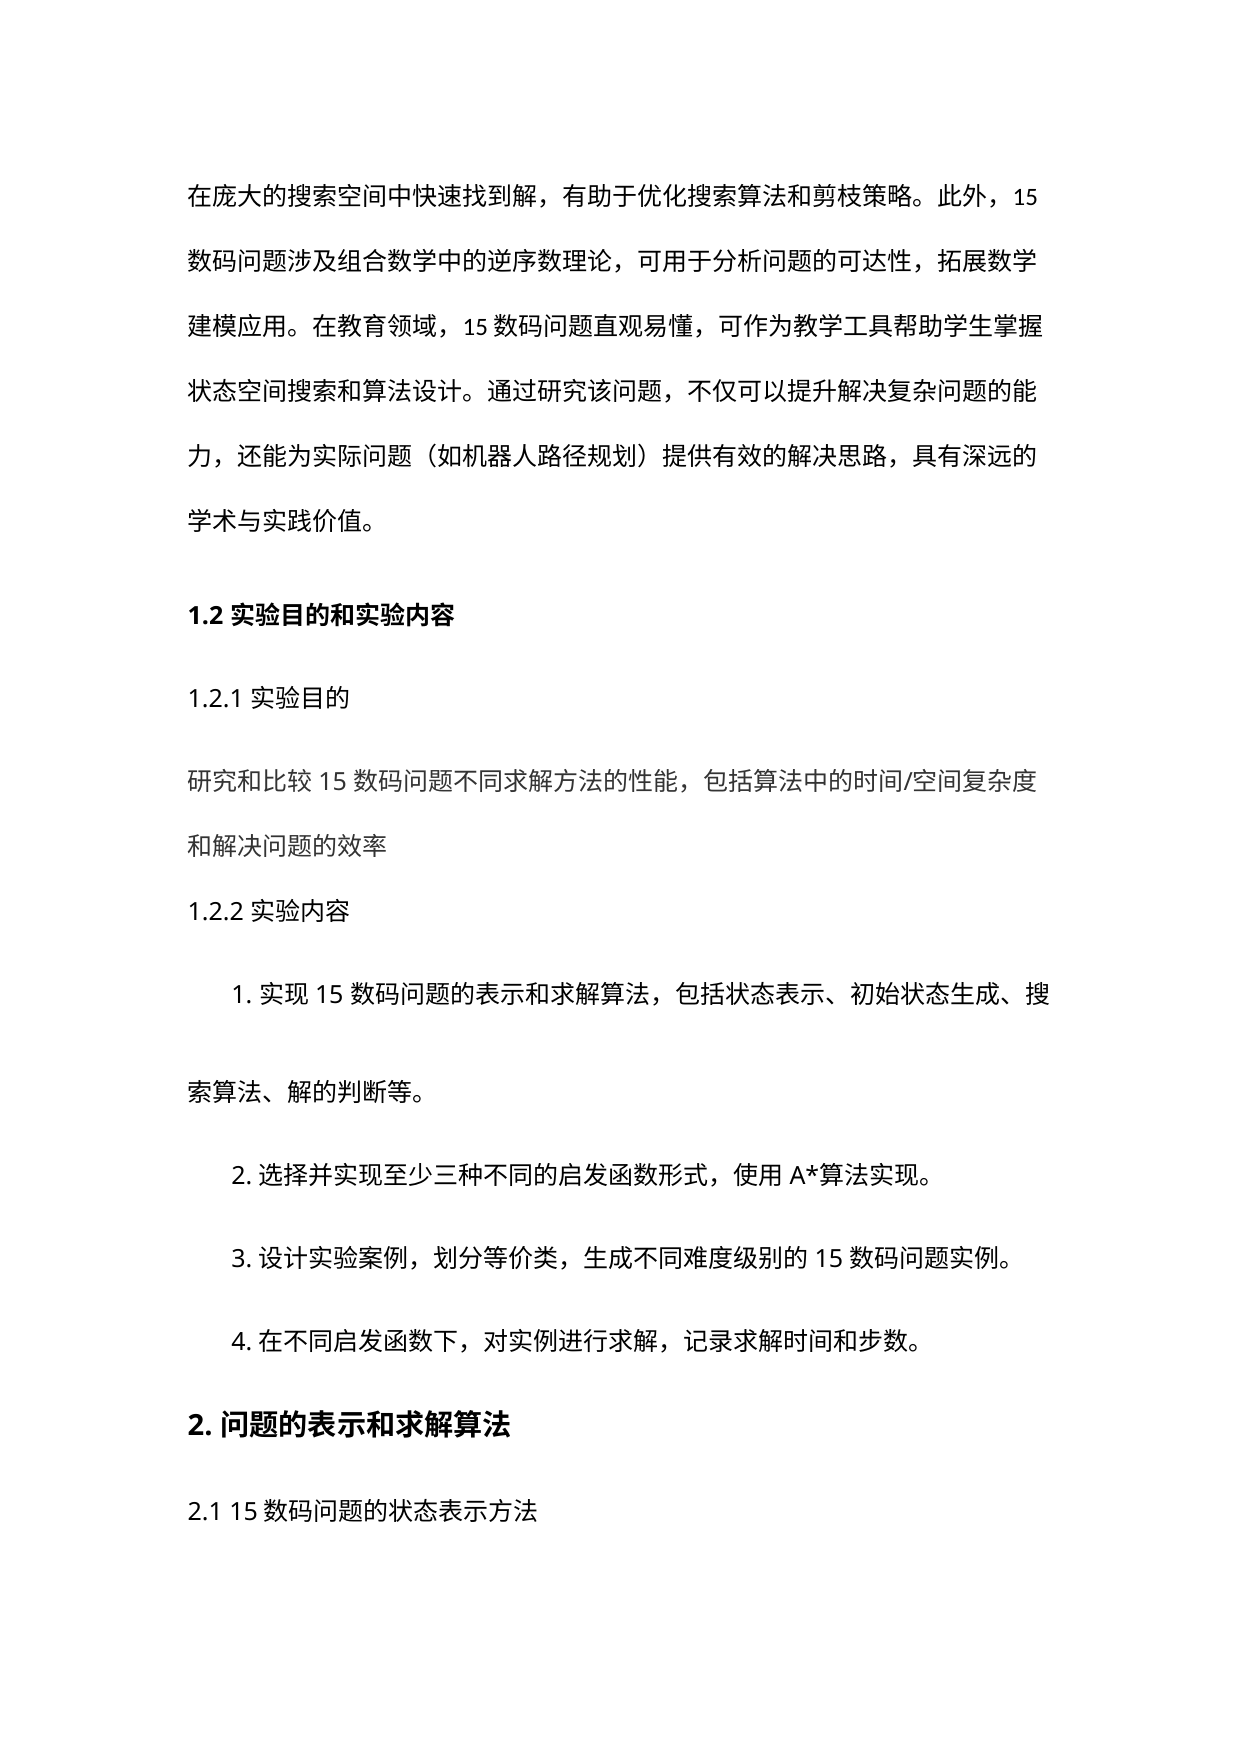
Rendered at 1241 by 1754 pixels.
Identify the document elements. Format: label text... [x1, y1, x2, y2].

list 3. 设计实验案例，划分等价类，生成不同难度级别的 15 数码问题实例。 [187, 1224, 1053, 1289]
text 研究和比较 15 数码问题不同求解方法的性能，包括算法中的时间/空间复杂度和解决问题的效率 [187, 747, 1053, 877]
list 2.1 15数码问题的状态表示方法 [187, 1477, 1053, 1542]
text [187, 162, 1053, 552]
list 1.2.2 实验内容 [187, 877, 1053, 942]
list 1.2.1 实验目的 [187, 664, 1053, 729]
list 1.2 实验目的和实验内容 [187, 581, 1053, 646]
list 4. 在不同启发函数下，对实例进行求解，记录求解时间和步数。 [187, 1307, 1053, 1372]
list 1. 实现 15 数码问题的表示和求解算法，包括状态表示、初始状态生成、搜索算法、解的判断等。 [187, 961, 1053, 1123]
list 2. 选择并实现至少三种不同的启发函数形式，使用 A*算法实现。 [187, 1141, 1053, 1206]
list 2. 问题的表示和求解算法 [187, 1391, 1053, 1456]
